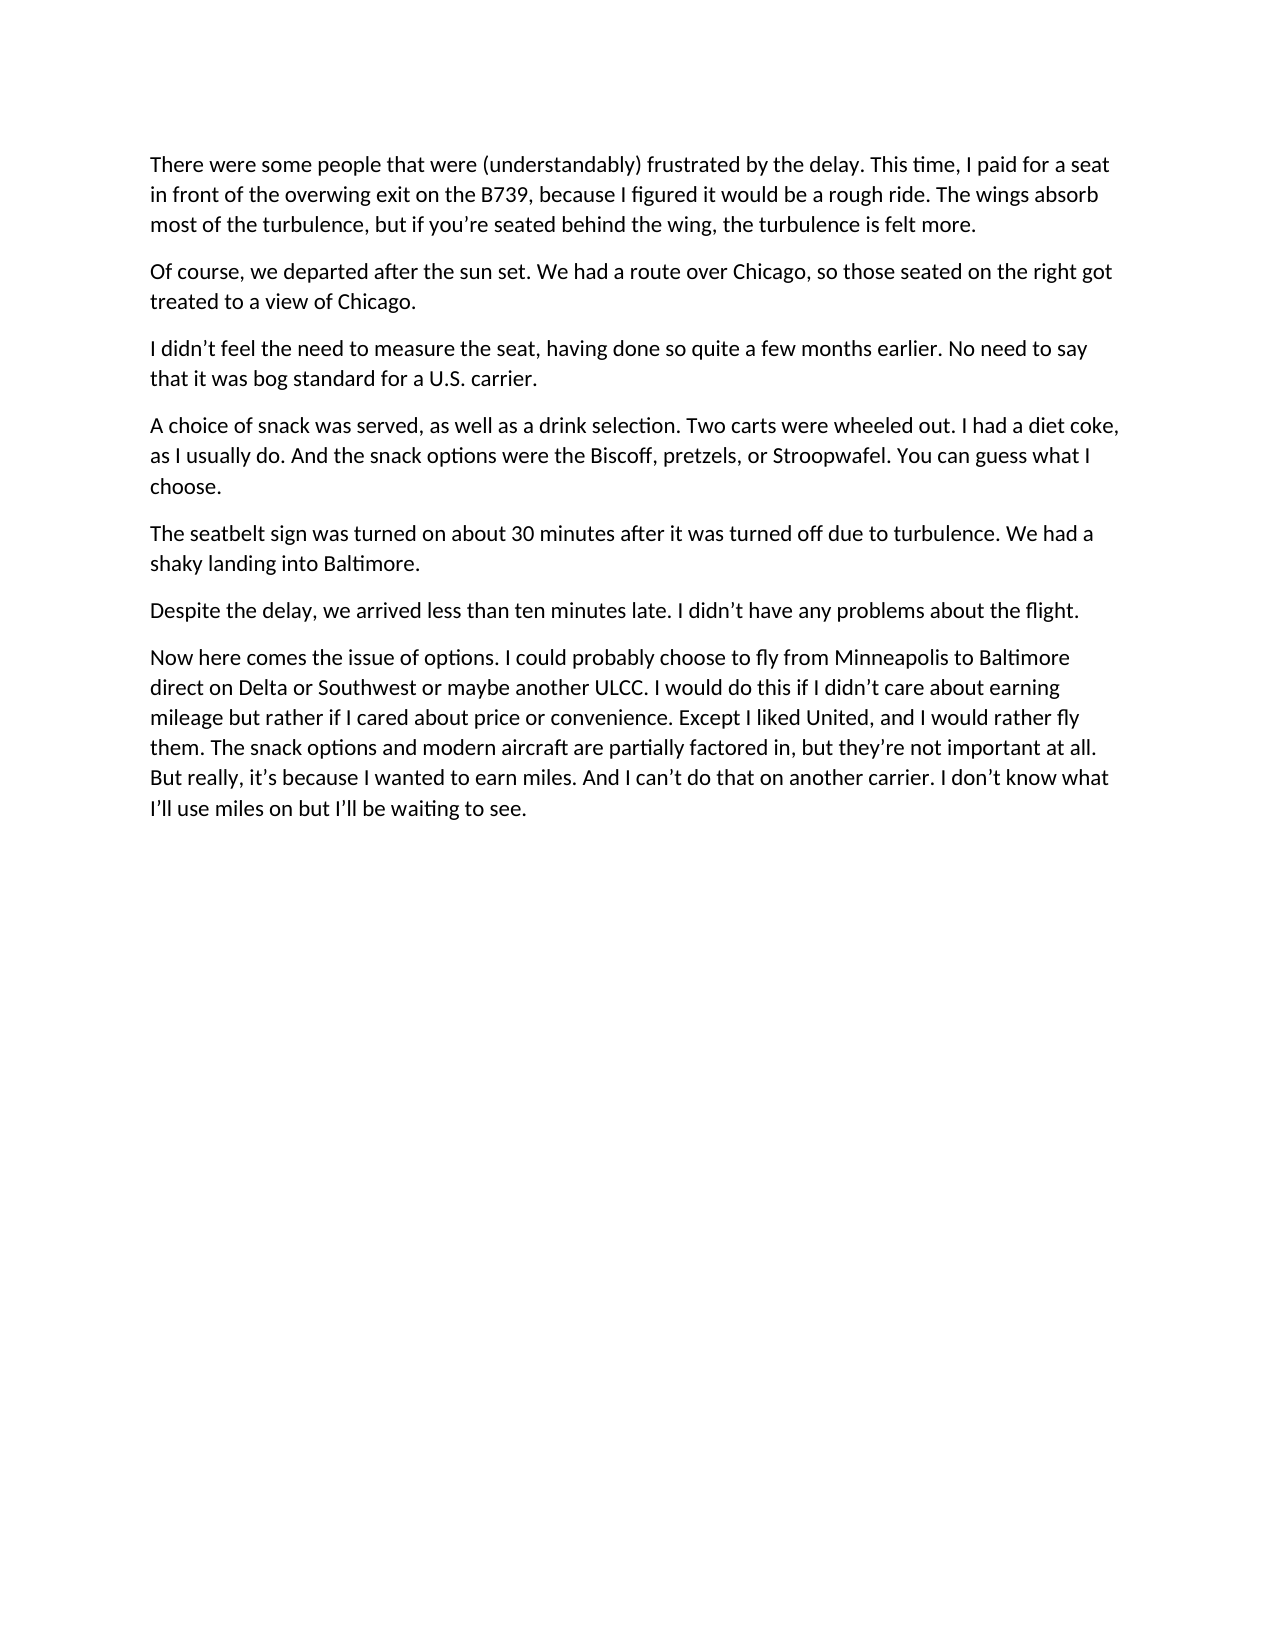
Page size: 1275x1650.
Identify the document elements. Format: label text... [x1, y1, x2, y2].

text Despite the delay, we arrived less than ten minutes late. I didn’t have any problems about the flight. [150, 596, 1125, 624]
text A choice of snack was served, as well as a drink selection. Two carts were wheeled out. I had a diet coke, as I usually do. And the snack options were the Biscoff, pretzels, or Stroopwafel. You can guess what I choose. [150, 411, 1125, 500]
text Of course, we departed after the sun set. We had a route over Chicago, so those seated on the right got treated to a view of Chicago. [150, 257, 1125, 316]
text There were some people that were (understandably) frustrated by the delay. This time, I paid for a seat in front of the overwing exit on the B739, because I figured it would be a rough ride. The wings absorb most of the turbulence, but if you’re seated behind the wing, the turbulence is felt more. [150, 150, 1125, 238]
text The seatbelt sign was turned on about 30 minutes after it was turned off due to turbulence. We had a shaky landing into Baltimore. [150, 519, 1125, 577]
text I didn’t feel the need to measure the seat, having done so quite a few months earlier. No need to say that it was bog standard for a U.S. carrier. [150, 334, 1125, 393]
text Now here comes the issue of options. I could probably choose to fly from Minneapolis to Baltimore direct on Delta or Southwest or maybe another ULCC. I would do this if I didn’t care about earning mileage but rather if I cared about price or convenience. Except I liked United, and I would rather fly them. The snack options and modern aircraft are partially factored in, but they’re not important at all. But really, it’s because I wanted to earn miles. And I can’t do that on another carrier. I don’t know what I’ll use miles on but I’ll be waiting to see. [150, 643, 1125, 822]
